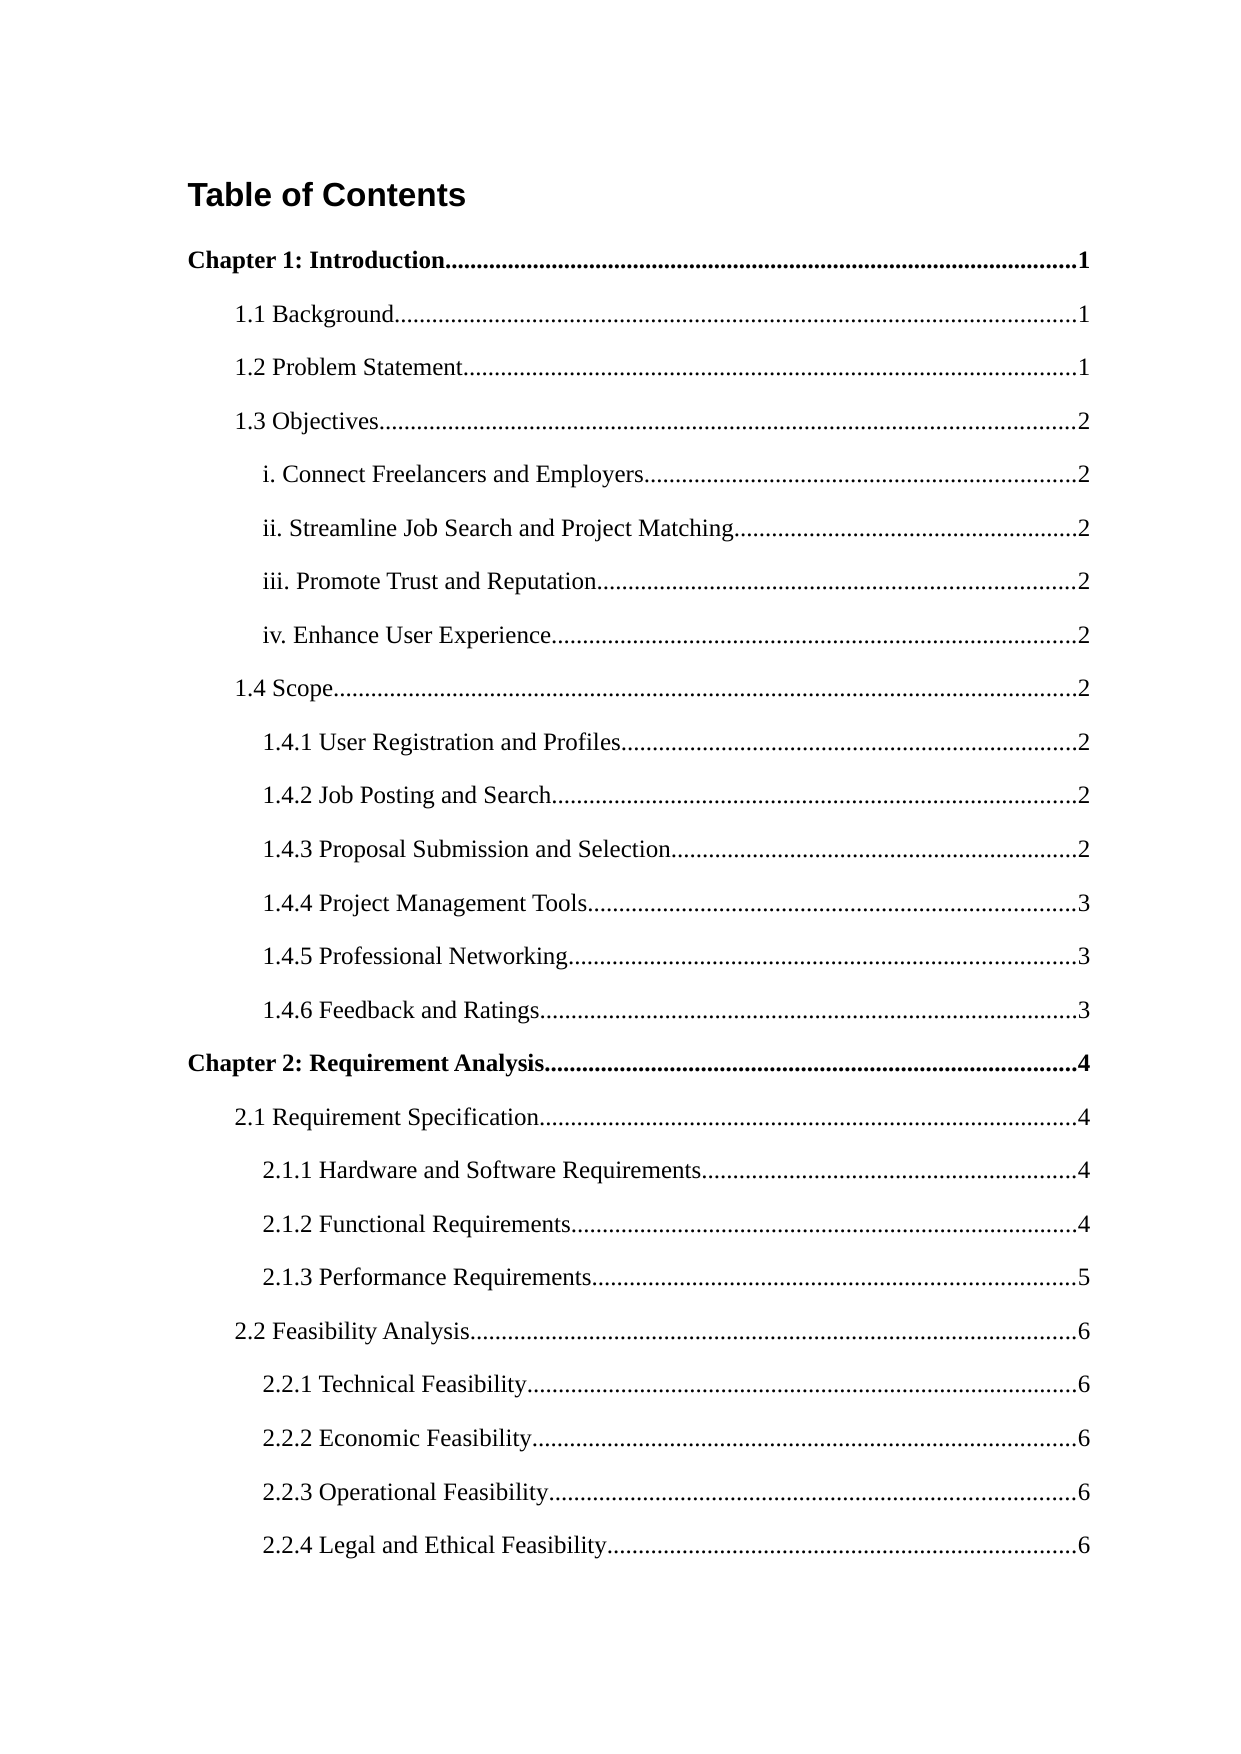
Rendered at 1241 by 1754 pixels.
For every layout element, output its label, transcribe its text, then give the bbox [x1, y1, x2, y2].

text 2.1 Requirement Specification 4 [234, 1102, 1090, 1131]
text 2.2.1 Technical Feasibility 6 [262, 1369, 1090, 1398]
text 1.2 Problem Statement 1 [234, 352, 1090, 381]
text 1.1 Background 1 [234, 299, 1090, 327]
text 1.4.6 Feedback and Ratings 3 [262, 995, 1090, 1023]
text 2.1.3 Performance Requirements 5 [262, 1262, 1090, 1291]
text 2.2.4 Legal and Ethical Feasibility 6 [262, 1530, 1090, 1559]
text 2.2 Feasibility Analysis 6 [234, 1316, 1090, 1345]
text 1.4.4 Project Management Tools 3 [262, 888, 1090, 916]
text iii. Promote Trust and Reputation 2 [262, 566, 1090, 595]
text 1.4.3 Proposal Submission and Selection 2 [262, 834, 1090, 863]
text 1.4.2 Job Posting and Search 2 [262, 781, 1090, 809]
text 1.3 Objectives 2 [234, 406, 1090, 434]
text 2.1.1 Hardware and Software Requirements 4 [262, 1155, 1090, 1184]
text 2.2.3 Operational Feasibility 6 [262, 1477, 1090, 1505]
text Chapter 2: Requirement Analysis 4 [187, 1048, 1090, 1077]
text 1.4.1 User Registration and Profiles 2 [262, 727, 1090, 756]
text 1.4.5 Professional Networking 3 [262, 941, 1090, 970]
text 2.1.2 Functional Requirements 4 [262, 1209, 1090, 1238]
text i. Connect Freelancers and Employers 2 [262, 459, 1090, 488]
subtitle Table of Contents [187, 175, 1090, 213]
text iv. Enhance User Experience 2 [262, 620, 1090, 649]
text 1.4 Scope 2 [234, 673, 1090, 702]
text 2.2.2 Economic Feasibility 6 [262, 1423, 1090, 1452]
text Chapter 1: Introduction 1 [187, 245, 1090, 274]
text ii. Streamline Job Search and Project Matching 2 [262, 513, 1090, 542]
